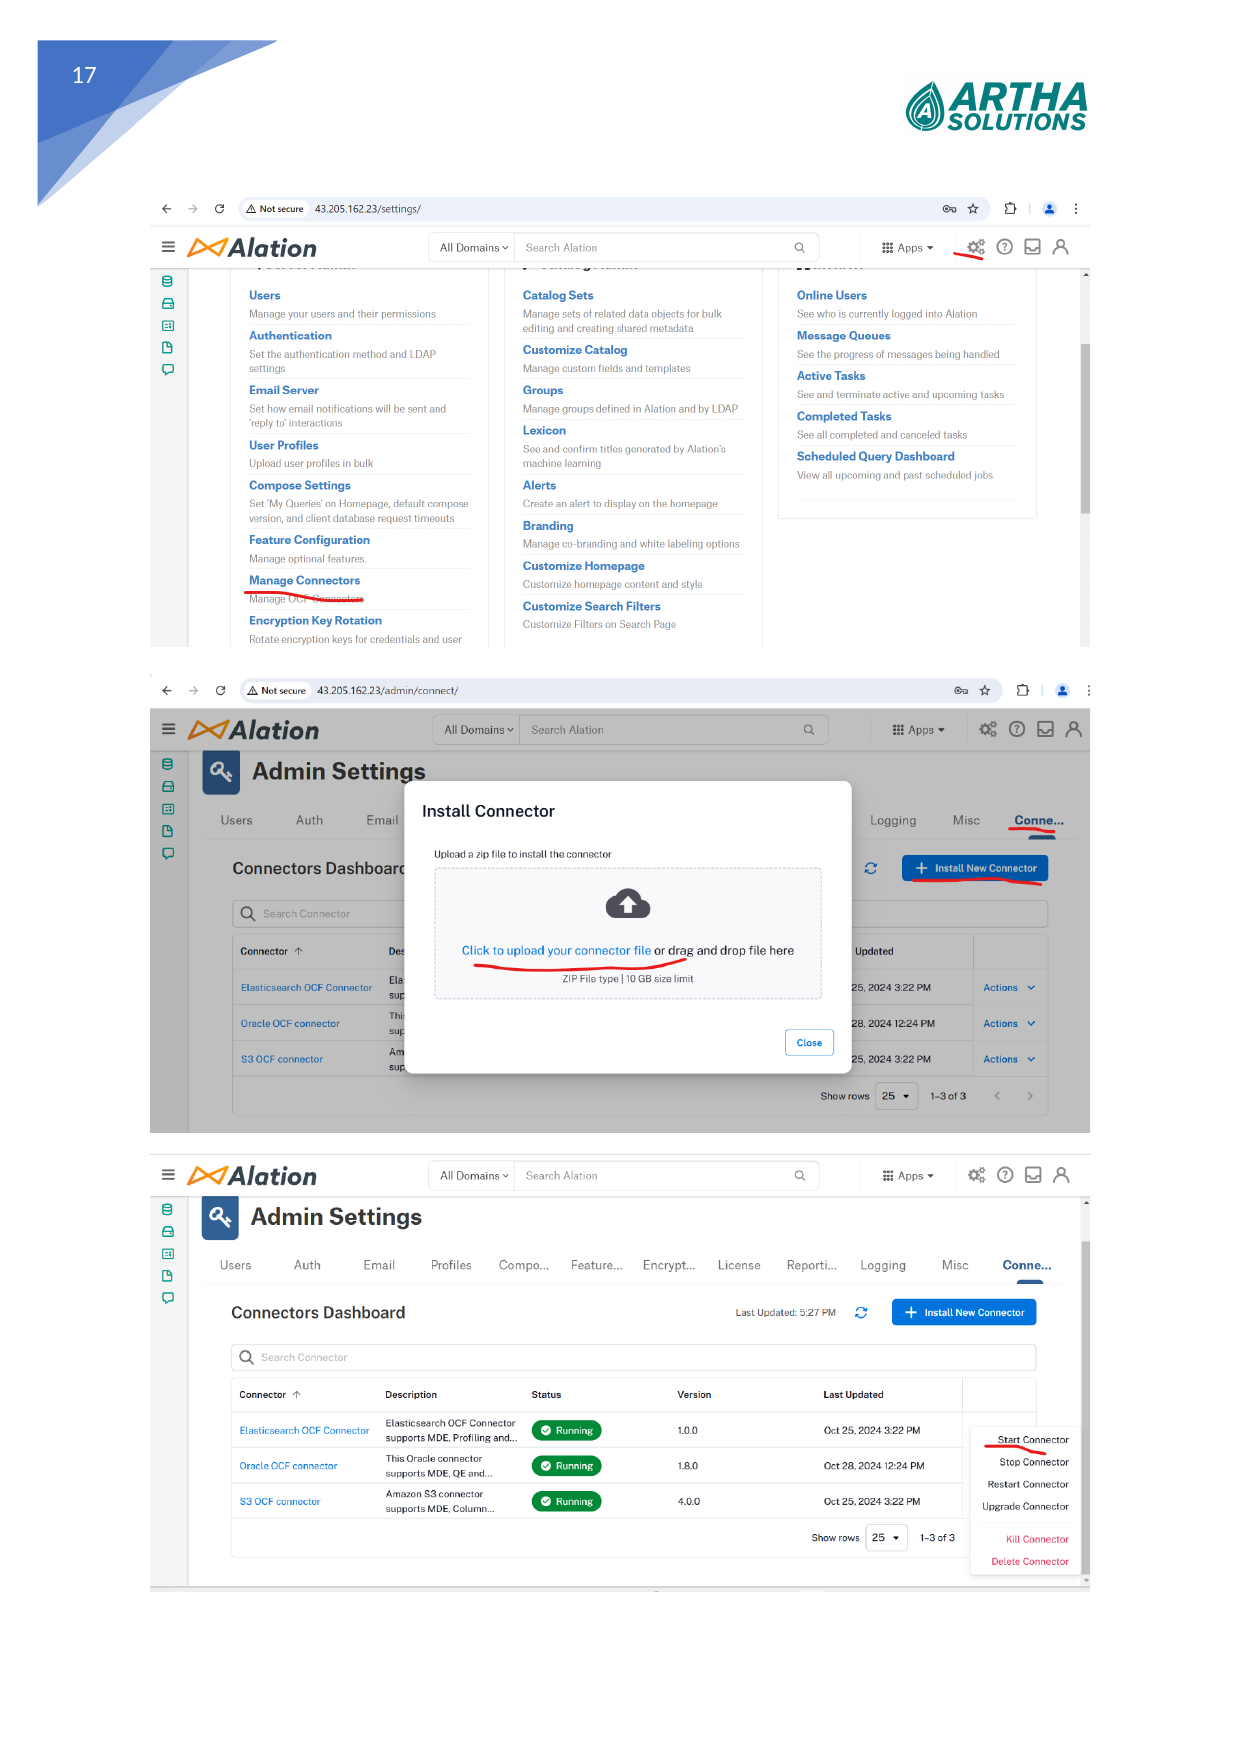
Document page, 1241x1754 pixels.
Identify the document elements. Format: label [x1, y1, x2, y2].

picture [150, 674, 1091, 1133]
picture [37, 40, 1091, 647]
picture [150, 1149, 1091, 1592]
picture [902, 73, 1091, 139]
